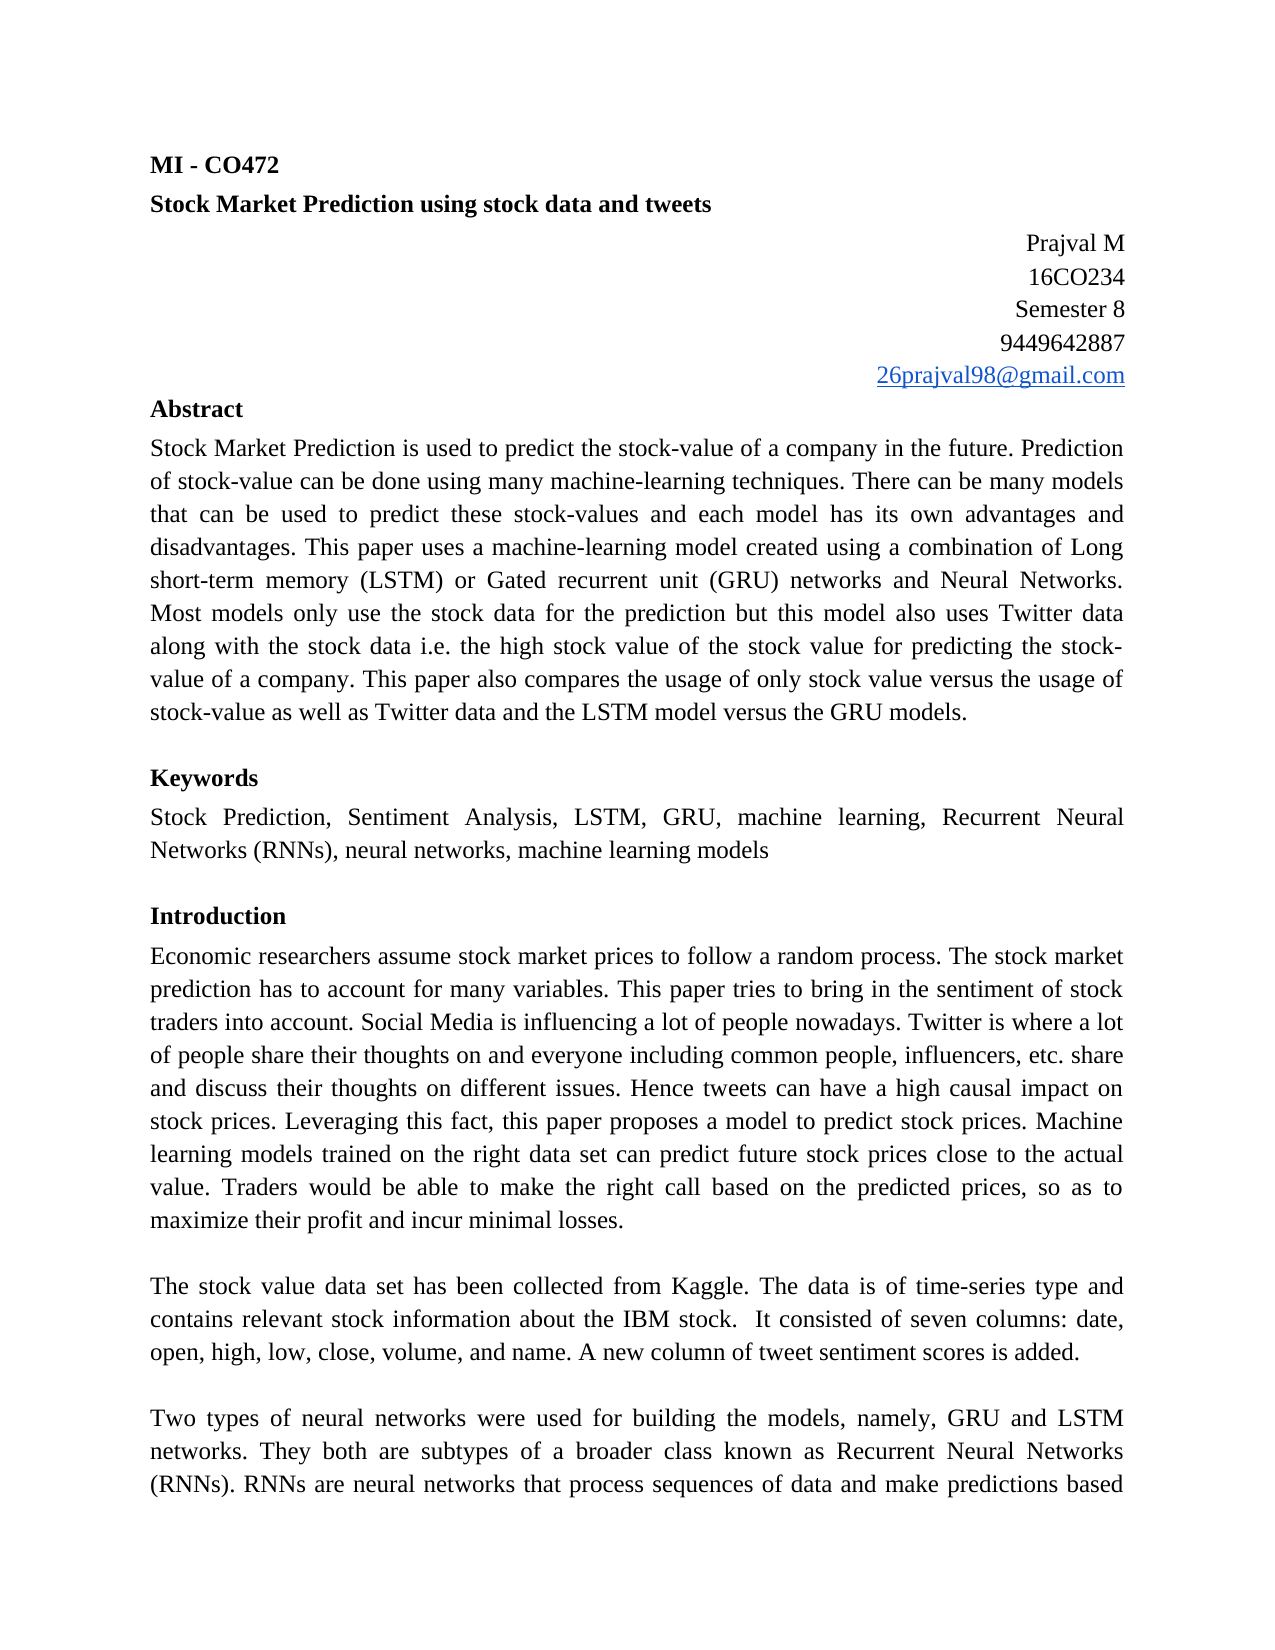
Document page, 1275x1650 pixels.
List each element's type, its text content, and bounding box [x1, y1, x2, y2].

title Introduction [150, 901, 1125, 930]
text 9449642887 [150, 328, 1125, 356]
title Abstract [150, 394, 1125, 422]
title MI - CO472 [150, 150, 1125, 179]
text 16CO234 [150, 262, 1125, 290]
text The stock value data set has been collected from Kaggle. The data is of time-series type and contains relevant stock information about the IBM stock. It consisted of seven columns: date, open, high, low, close, volume, and name. A new column of tweet sentiment scores is added. [150, 1238, 1125, 1366]
text Economic researchers assume stock market prices to follow a random process. The stock market prediction has to account for many variables. This paper tries to bring in the sentiment of stock traders into account. Social Media is influencing a lot of people nowadays. Twitter is where a lot of people share their thoughts on and everyone including common people, influencers, etc. share and discuss their thoughts on different issues. Hence tweets can have a high causal impact on stock prices. Leveraging this fact, this paper proposes a model to predict stock prices. Machine learning models trained on the right data set can predict future stock prices close to the actual value. Traders would be able to make the right call based on the predicted prices, so as to maximize their profit and incur minimal losses. [150, 941, 1125, 1234]
text Stock Market Prediction is used to predict the stock-value of a company in the future. Prediction of stock-value can be done using many machine-learning techniques. There can be many models that can be used to predict these stock-values and each model has its own advantages and disadvantages. This paper uses a machine-learning model created using a combination of Long short-term memory (LSTM) or Gated recurrent unit (GRU) networks and Neural Networks. Most models only use the stock data for the prediction but this model also uses Twitter data along with the stock data i.e. the high stock value of the stock value for predicting the stock-value of a company. This paper also compares the usage of only stock value versus the usage of stock-value as well as Twitter data and the LSTM model versus the GRU models. [150, 433, 1125, 726]
text 26prajval98@gmail.com [150, 361, 1125, 389]
title Keywords [150, 763, 1125, 792]
title Stock Market Prediction using stock data and tweets [150, 189, 1125, 218]
text Prajval M [150, 228, 1125, 257]
text Semester 8 [150, 294, 1125, 323]
text Stock Prediction, Sentiment Analysis, LSTM, GRU, machine learning, Recurrent Neural Networks (RNNs), neural networks, machine learning models [150, 802, 1125, 864]
